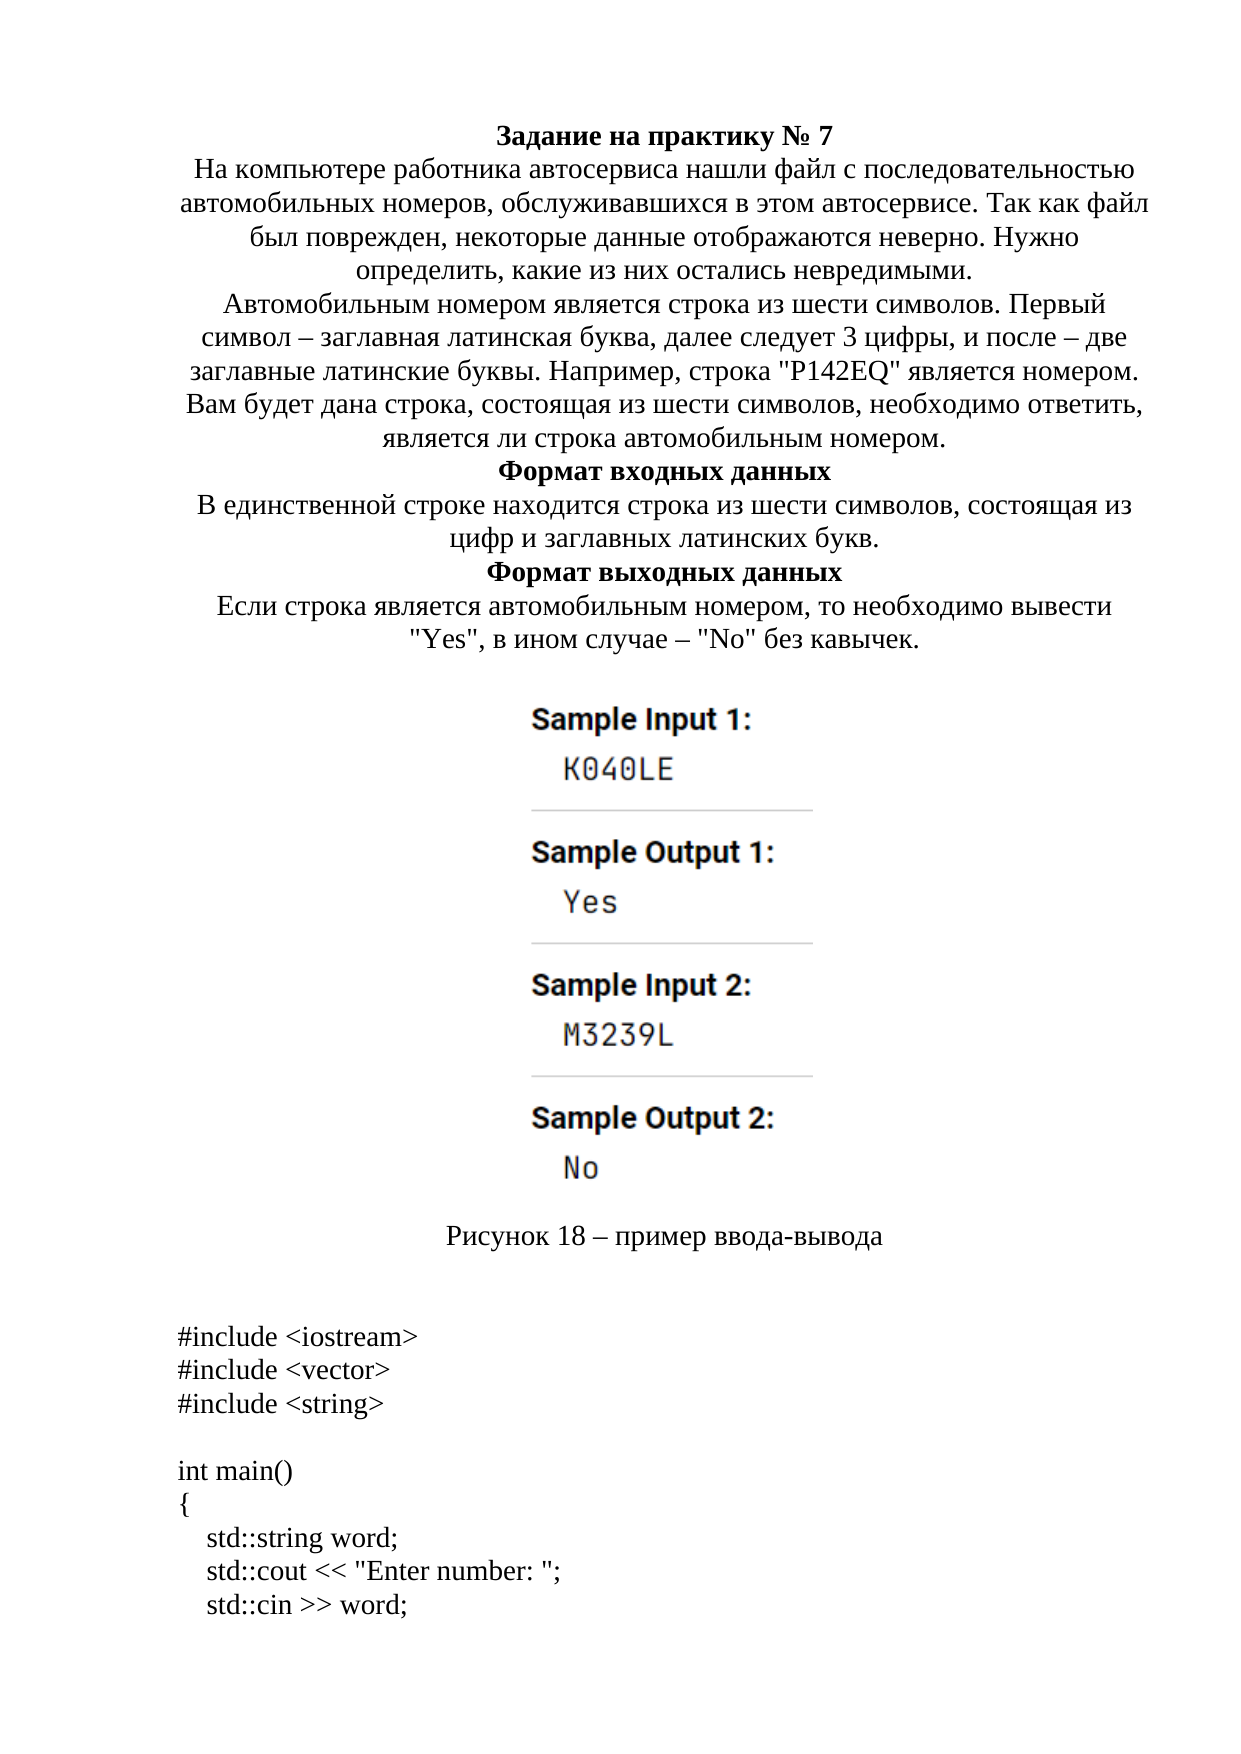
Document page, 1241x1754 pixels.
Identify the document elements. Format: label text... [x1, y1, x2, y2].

text На компьютере работника автосервиса нашли файл с последовательностью автомобильных номеров, обслуживавшихся в этом автосервисе. Так как файл был поврежден, некоторые данные отображаются неверно. Нужно определить, какие из них остались невредимыми. [177, 152, 1152, 286]
text Формат входных данных [177, 453, 1152, 487]
text #include <vector> [177, 1352, 1152, 1386]
text Если строка является автомобильным номером, то необходимо вывести "Yes", в ином случае – "No" без кавычек. [177, 588, 1152, 655]
text std::string word; [177, 1520, 1152, 1553]
text #include <string> [177, 1386, 1152, 1419]
text { [177, 1486, 1152, 1520]
text std::cin >> word; [177, 1587, 1152, 1621]
text Автомобильным номером является строка из шести символов. Первый символ – заглавная латинская буква, далее следует 3 цифры, и после – две заглавные латинские буквы. Например, строка "P142EQ" является номером. Вам будет дана строка, состоящая из шести символов, необходимо ответить, является ли строка автомобильным номером. [177, 286, 1152, 453]
text std::cout << "Enter number: "; [177, 1553, 1152, 1587]
text int main() [177, 1453, 1152, 1486]
text В единственной строке находится строка из шести символов, состоящая из цифр и заглавных латинских букв. [177, 487, 1152, 554]
text Задание на практику № 7 [177, 118, 1152, 152]
text #include <iostream> [177, 1319, 1152, 1352]
text Формат выходных данных [177, 554, 1152, 588]
picture [516, 688, 813, 1218]
text Рисунок 18 – пример ввода-вывода [177, 1218, 1152, 1252]
